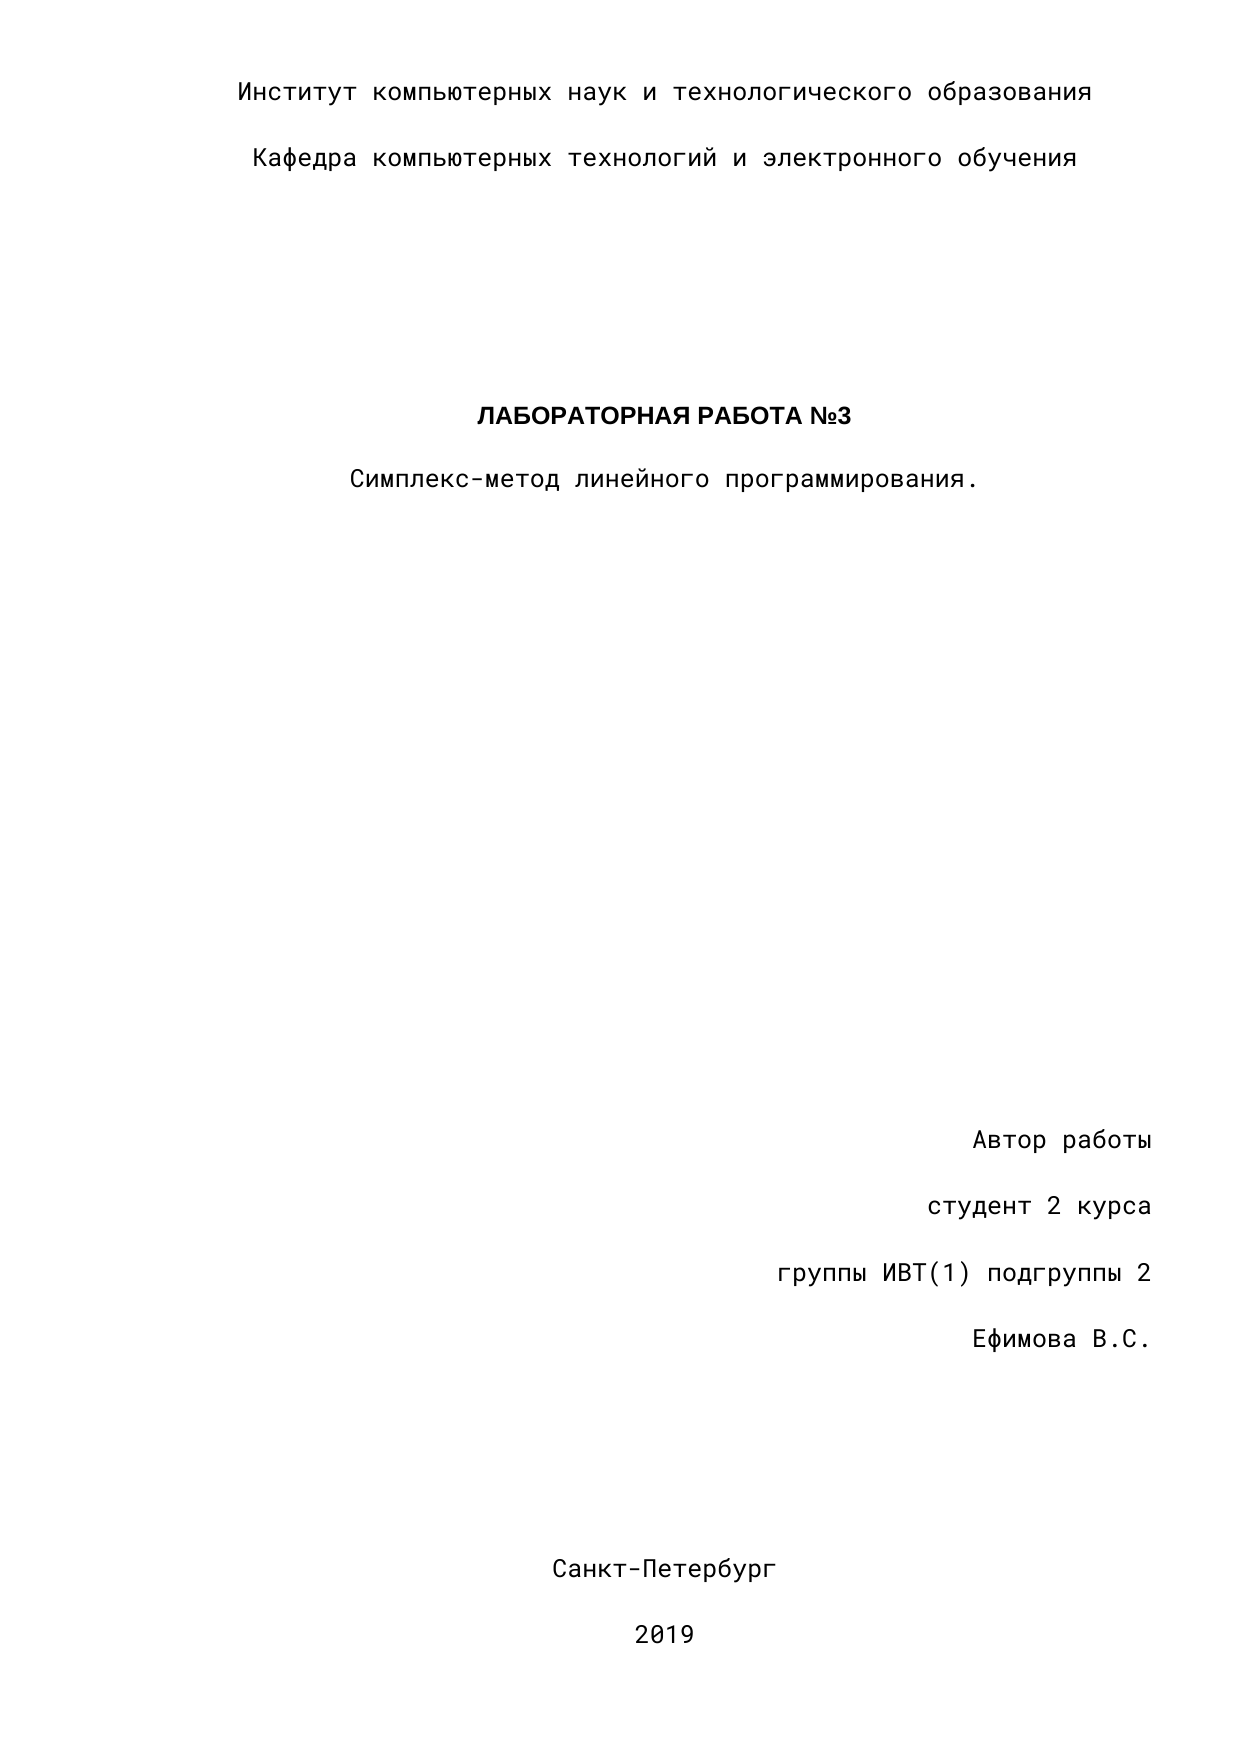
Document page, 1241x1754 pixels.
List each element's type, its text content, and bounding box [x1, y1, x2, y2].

text студент 2 курса [177, 1188, 1152, 1222]
text Ефимова В.С. [177, 1321, 1152, 1354]
text Симплекс-метод линейного программирования. [177, 461, 1152, 494]
text Автор работы [177, 1122, 1152, 1155]
text группы ИВТ(1) подгруппы 2 [177, 1255, 1152, 1288]
text ЛАБОРАТОРНАЯ РАБОТА №3 [177, 401, 1152, 430]
